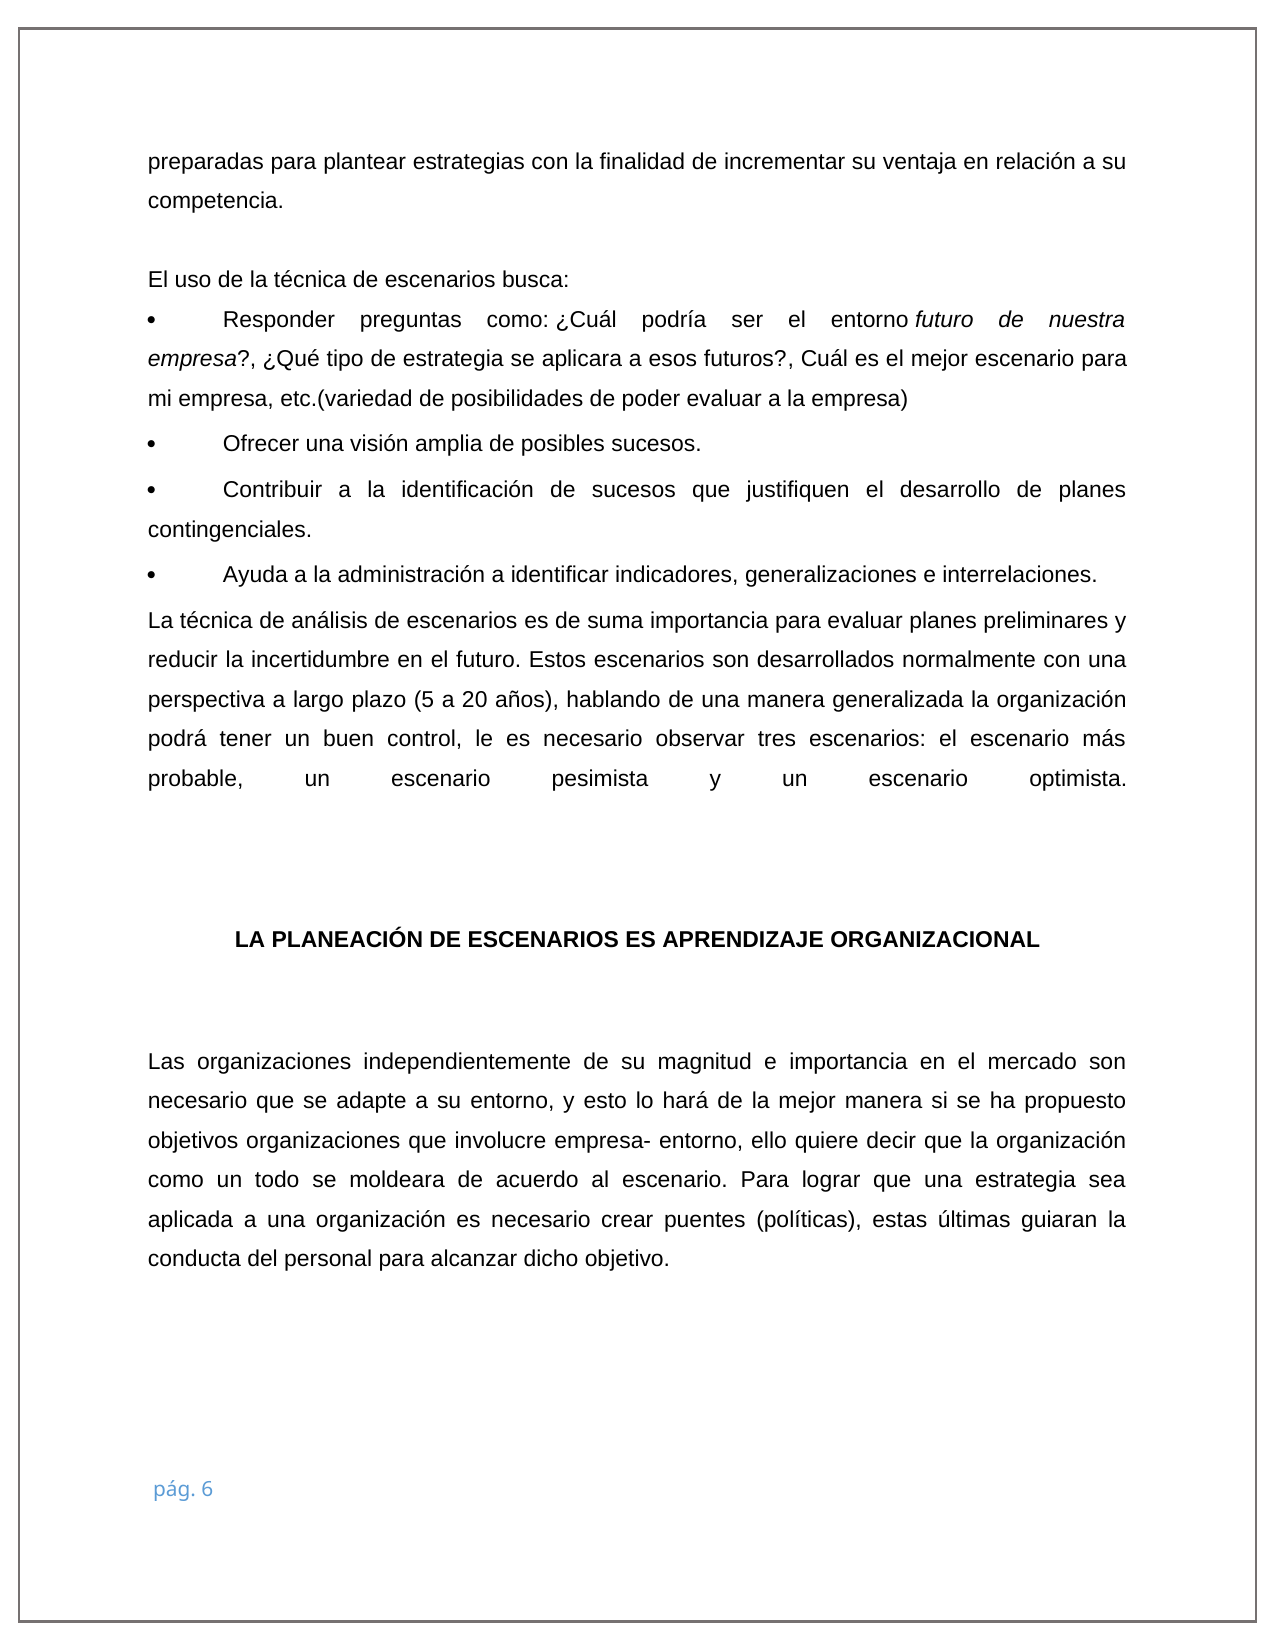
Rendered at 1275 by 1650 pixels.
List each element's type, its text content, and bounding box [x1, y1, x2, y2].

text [148, 148, 1127, 292]
text Las organizaciones independientemente de su magnitud e importancia en el mercado son necesario que se adapte a su entorno, y esto lo hará de la mejor manera si se ha propuesto objetivos organizaciones que involucre empresa- entorno, ello quiere decir que la organización como un todo se moldeara de acuerdo al escenario. Para lograr que una estrategia sea aplicada a una organización es necesario crear puentes (políticas), estas últimas guiaran la conducta del personal para alcanzar dicho objetivo. [148, 1008, 1127, 1272]
list Ayuda a la administración a identificar indicadores, generalizaciones e interrelaciones. [148, 561, 1127, 588]
text LA PLANEACIÓN DE ESCENARIOS ES APRENDIZAJE ORGANIZACIONAL [148, 887, 1127, 994]
list Ofrecer una visión amplia de posibles sucesos. [148, 430, 1127, 457]
text La técnica de análisis de escenarios es de suma importancia para evaluar planes preliminares y reducir la incertidumbre en el futuro. Estos escenarios son desarrollados normalmente con una perspectiva a largo plazo (5 a 20 años), hablando de una manera generalizada la organización podrá tener un buen control, le es necesario observar tres escenarios: el escenario más probable, un escenario pesimista y un escenario optimista. [148, 607, 1127, 833]
list Contribuir a la identificación de sucesos que justifiquen el desarrollo de planes contingenciales. [148, 476, 1127, 542]
list Responder preguntas como: ¿Cuál podría ser el entorno futuro de nuestra empresa?, ¿Qué tipo de estrategia se aplicara a esos futuros?, Cuál es el mejor escenario para mi empresa, etc.(variedad de posibilidades de poder evaluar a la empresa) [148, 306, 1127, 411]
